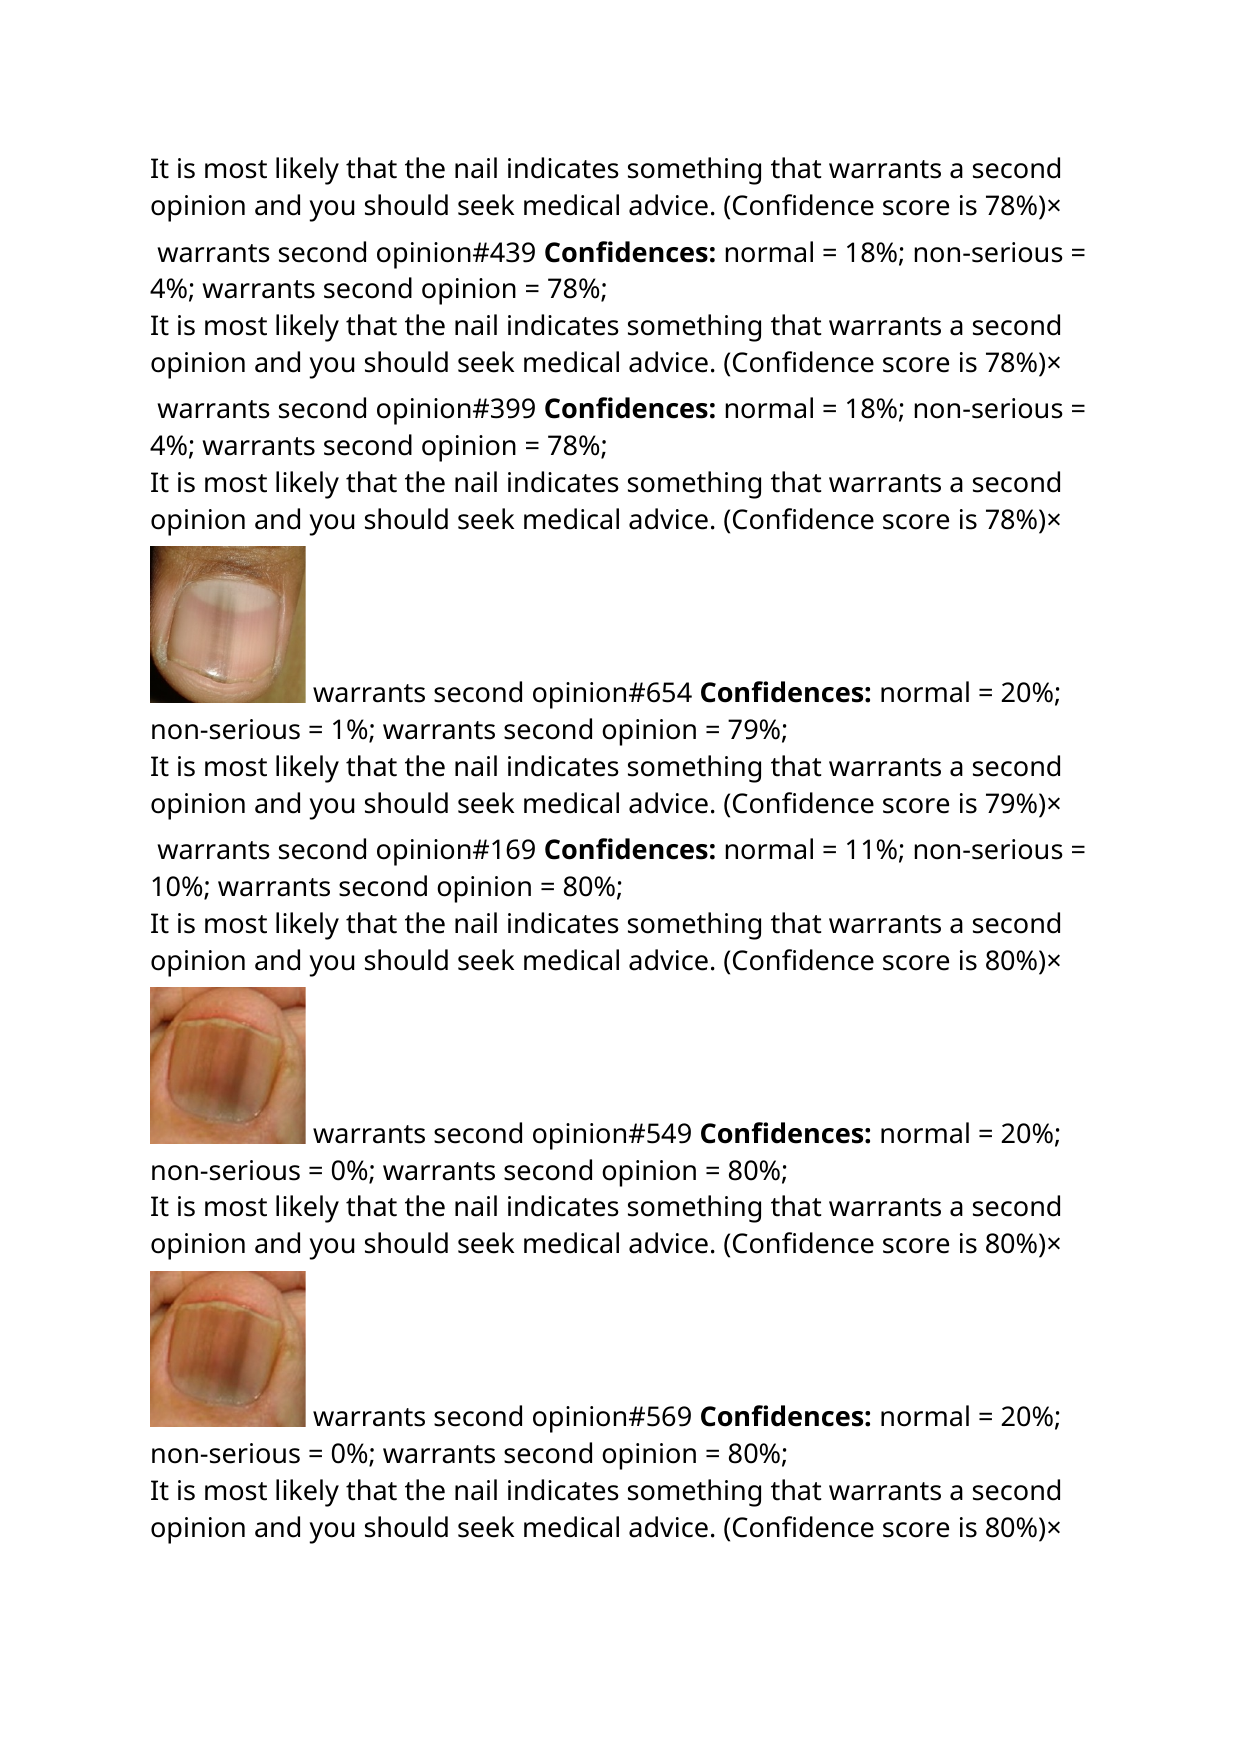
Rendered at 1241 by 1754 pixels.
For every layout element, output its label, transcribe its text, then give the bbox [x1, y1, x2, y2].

picture [150, 1271, 306, 1427]
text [150, 150, 1090, 224]
text warrants second opinion#654 Confidences: normal = 20%; non-serious = 1%; warrants second opinion = 79%; It is most likely that the nail indicates something that warrants a second opinion and you should seek medical advice. (Confidence score is 79%)× [150, 547, 1090, 821]
text warrants second opinion#569 Confidences: normal = 20%; non-serious = 0%; warrants second opinion = 80%; It is most likely that the nail indicates something that warrants a second opinion and you should seek medical advice. (Confidence score is 80%)× [150, 1271, 1090, 1545]
picture [150, 987, 306, 1144]
text warrants second opinion#439 Confidences: normal = 18%; non-serious = 4%; warrants second opinion = 78%; It is most likely that the nail indicates something that warrants a second opinion and you should seek medical advice. (Confidence score is 78%)× [150, 233, 1090, 381]
text warrants second opinion#549 Confidences: normal = 20%; non-serious = 0%; warrants second opinion = 80%; It is most likely that the nail indicates something that warrants a second opinion and you should seek medical advice. (Confidence score is 80%)× [150, 987, 1090, 1262]
picture [150, 546, 306, 703]
text warrants second opinion#399 Confidences: normal = 18%; non-serious = 4%; warrants second opinion = 78%; It is most likely that the nail indicates something that warrants a second opinion and you should seek medical advice. (Confidence score is 78%)× [150, 390, 1090, 537]
text warrants second opinion#169 Confidences: normal = 11%; non-serious = 10%; warrants second opinion = 80%; It is most likely that the nail indicates something that warrants a second opinion and you should seek medical advice. (Confidence score is 80%)× [150, 831, 1090, 978]
